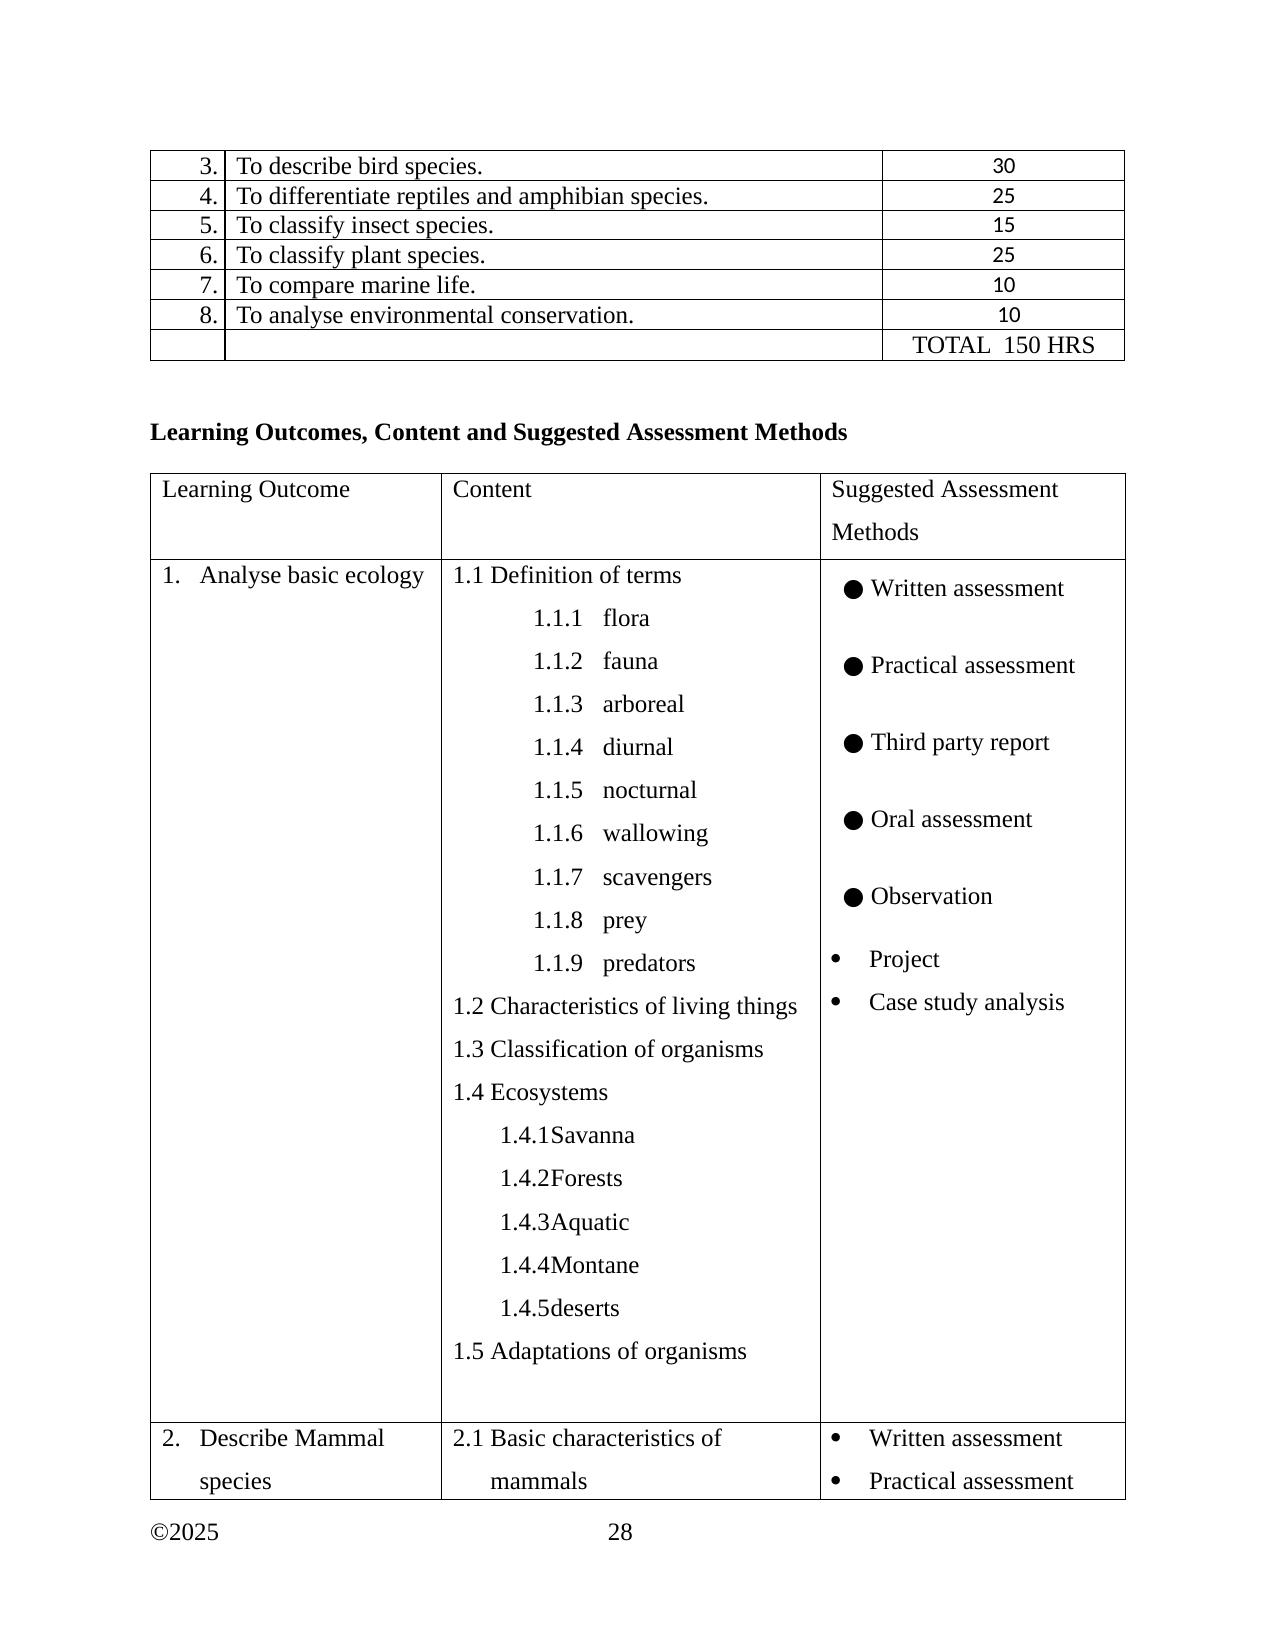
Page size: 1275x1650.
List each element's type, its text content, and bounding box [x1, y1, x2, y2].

table_cell 30 [883, 151, 1124, 180]
table_cell To classify insect species. [226, 211, 882, 239]
table_cell To classify plant species. [226, 240, 882, 269]
table_cell Definition of terms flora fauna arboreal diurnal nocturnal wallowing scavengers prey predators Characteristics of living things Classification of organisms Ecosystems Savanna Forests Aquatic Montane deserts Adaptations of organisms [442, 560, 820, 1422]
table_cell 25 [883, 181, 1124, 209]
table_header Content [442, 474, 820, 559]
table_cell [151, 211, 224, 239]
table_cell To analyse environmental conservation. [226, 300, 882, 329]
table_cell Analyse basic ecology [151, 560, 441, 1422]
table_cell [151, 1423, 441, 1499]
table_cell [151, 330, 224, 360]
table_cell [151, 151, 224, 180]
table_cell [442, 1423, 820, 1499]
table_cell To compare marine life. [226, 270, 882, 299]
table_cell [226, 330, 882, 360]
table_cell [151, 270, 224, 299]
table_cell 15 [883, 211, 1124, 239]
table_cell To describe bird species. [226, 151, 882, 180]
table_cell To differentiate reptiles and amphibian species. [226, 181, 882, 209]
table_cell [151, 181, 224, 209]
table_cell 10 [883, 300, 1124, 329]
table_cell 25 [883, 240, 1124, 269]
table_cell Written assessment Practical assessment Third party report Oral assessment Observation Project Case study analysis [821, 560, 1125, 1422]
table_cell TOTAL 150 HRS [883, 330, 1124, 360]
table_cell [151, 300, 224, 329]
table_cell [821, 1423, 1125, 1499]
table_header Suggested Assessment Methods [821, 474, 1125, 559]
table_cell 10 [883, 270, 1124, 299]
table_cell [151, 240, 224, 269]
text Learning Outcomes, Content and Suggested Assessment Methods [150, 417, 1125, 446]
table_header Learning Outcome [151, 474, 441, 559]
